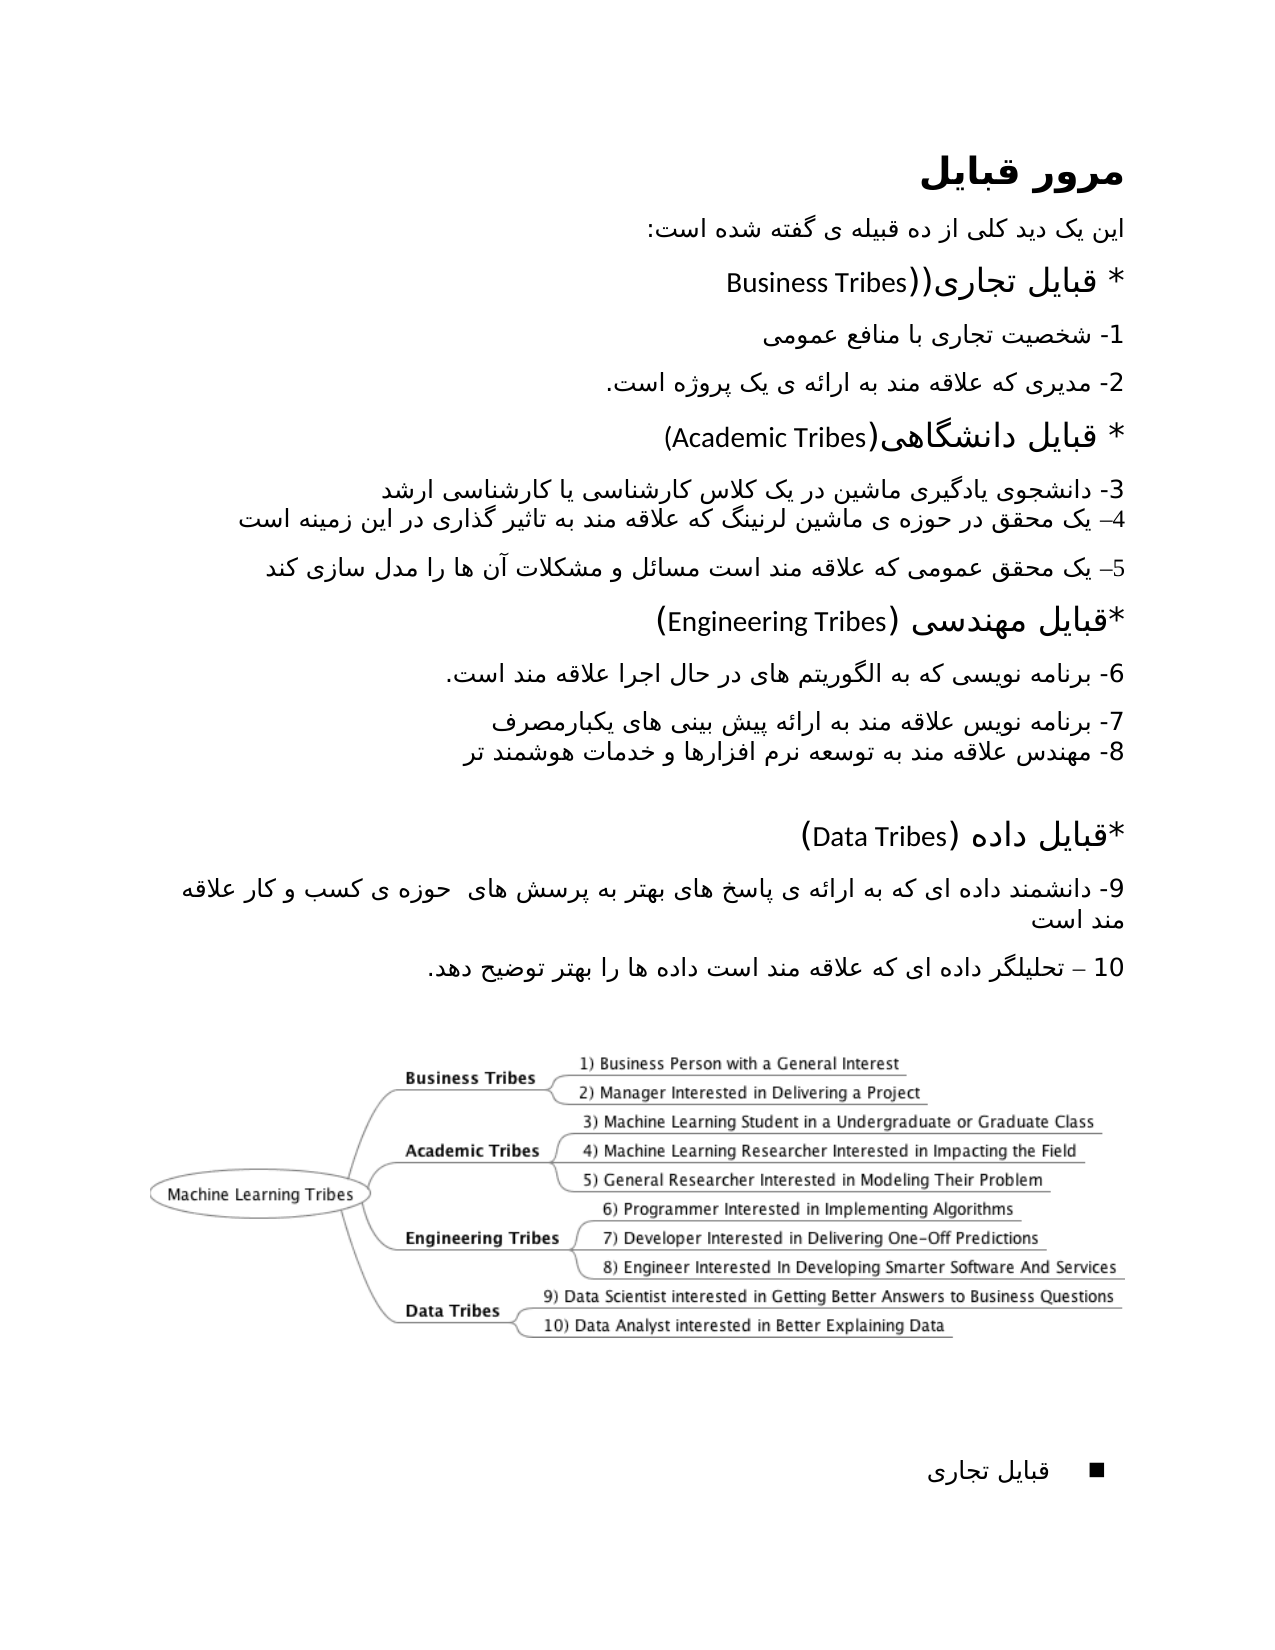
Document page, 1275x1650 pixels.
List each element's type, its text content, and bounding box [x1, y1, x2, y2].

text 3- دانشجوی یادگیری ماشین در یک کلاس کارشناسی یا کارشناسی ارشد [150, 475, 1125, 504]
text 4– یک محقق در حوزه ی ماشین لرنینگ که علاقه مند به تاثیر گذاری در این زمینه است [150, 504, 1125, 534]
text 10 – تحلیلگر داده ای که علاقه مند است داده ها را بهتر توضیح دهد. [150, 953, 1125, 983]
text *قبایل داده (Data Tribes) [150, 815, 1125, 854]
text مرور قبایل [150, 150, 1125, 194]
text 1- شخصیت تجاری با منافع عمومی [150, 320, 1125, 349]
text 8- مهندس علاقه مند به توسعه نرم افزارها و خدمات هوشمند تر [150, 737, 1125, 766]
text 9- دانشمند داده ای که به ارائه ی پاسخ های بهتر به پرسش های حوزه ی کسب و کار علاقه مند است [150, 874, 1125, 934]
picture [150, 1051, 1125, 1338]
text *قبایل مهندسی (Engineering Tribes) [150, 601, 1125, 640]
text * قبایل تجاری((Business Tribes [150, 262, 1125, 301]
text * قبایل دانشگاهی(Academic Tribes) [150, 417, 1125, 456]
text 2- مدیری که علاقه مند به ارائه ی یک پروژه است. [150, 368, 1125, 398]
text 6- برنامه نویسی که به الگوریتم های در حال اجرا علاقه مند است. [150, 659, 1125, 688]
text این یک دید کلی از ده قبیله ی گفته شده است: [150, 214, 1125, 243]
list قبایل تجاری [150, 1456, 1087, 1485]
text 5– یک محقق عمومی که علاقه مند است مسائل و مشکلات آن ها را مدل سازی کند [150, 553, 1125, 582]
text 7- برنامه نویس علاقه مند به ارائه پیش بینی های یکبارمصرف [150, 707, 1125, 737]
